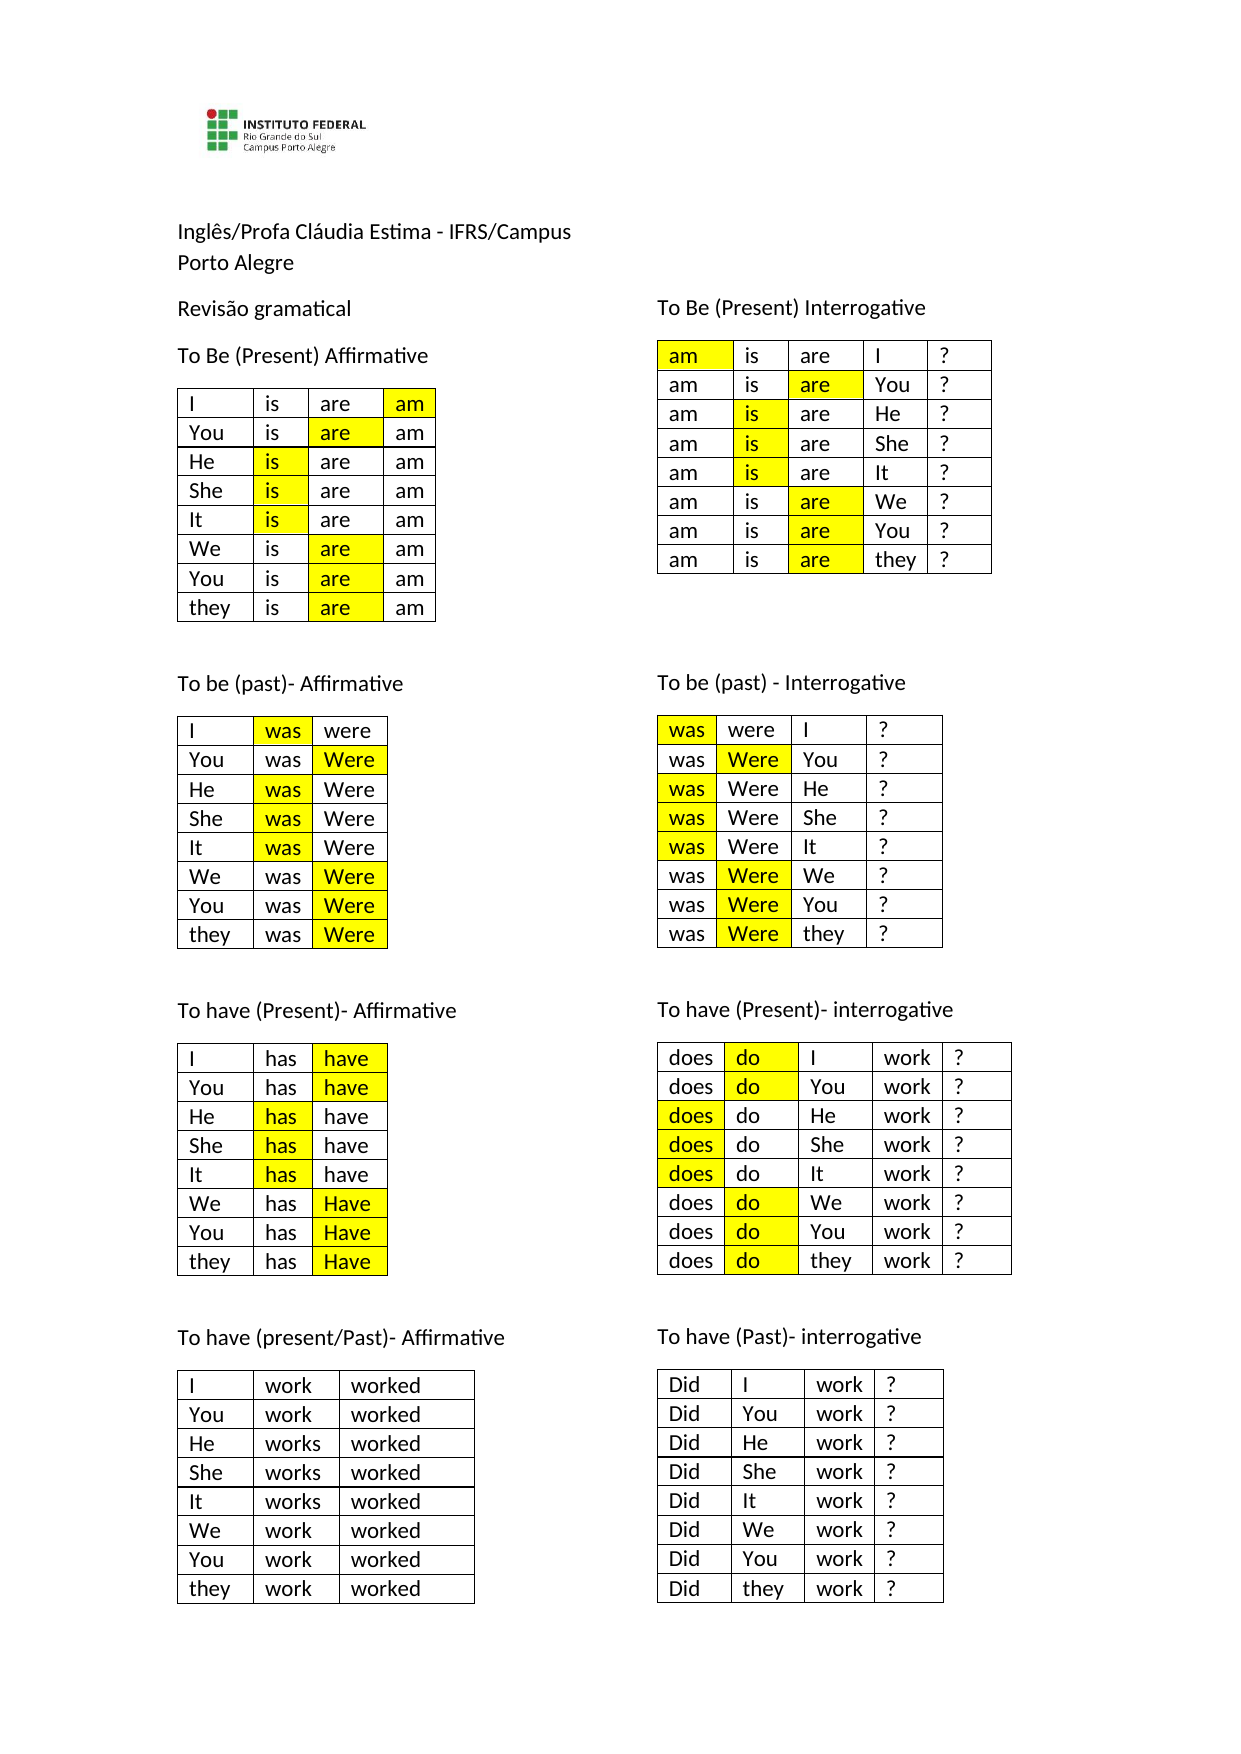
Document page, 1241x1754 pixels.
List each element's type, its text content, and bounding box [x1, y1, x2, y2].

table_header has [254, 1044, 312, 1072]
table_cell ? [875, 1574, 943, 1602]
table_cell You [792, 745, 866, 773]
table_header I [178, 1371, 253, 1399]
table_cell do [725, 1072, 798, 1100]
table_cell was [658, 774, 716, 802]
table_cell was [658, 803, 716, 831]
table_cell You [178, 1073, 253, 1101]
table_cell She [178, 804, 253, 832]
table_cell He [178, 448, 253, 475]
text To have (Past)- interrogative [657, 1322, 1063, 1350]
text To Be (Present) Interrogative [657, 293, 1063, 322]
table_cell We [178, 862, 253, 890]
table_cell is [734, 458, 788, 486]
table_cell do [725, 1159, 798, 1187]
table_cell ? [875, 1458, 943, 1485]
table_cell ? [875, 1486, 943, 1514]
table_header is [254, 389, 308, 417]
table_cell was [254, 862, 312, 890]
table_cell She [799, 1130, 872, 1158]
table_header I [864, 341, 927, 369]
table_cell ? [867, 919, 942, 947]
table_cell was [254, 775, 312, 803]
table_cell ? [943, 1072, 1011, 1100]
table_cell Were [313, 920, 387, 948]
table_cell ? [875, 1399, 943, 1427]
text Revisão gramatical [177, 294, 583, 322]
table_cell is [734, 545, 788, 573]
table_cell are [309, 476, 383, 504]
table_cell She [864, 429, 927, 457]
table_cell works [254, 1458, 339, 1486]
table_cell is [734, 371, 788, 398]
table_cell ? [928, 400, 991, 428]
table_header Did [658, 1370, 731, 1398]
table_cell was [658, 890, 716, 918]
table_cell We [178, 535, 253, 563]
table_header ? [943, 1043, 1011, 1071]
table_cell ? [928, 458, 991, 486]
table_cell work [805, 1516, 874, 1543]
table_header I [792, 716, 866, 744]
table_header work [873, 1043, 942, 1071]
text To be (past)- Affirmative [177, 669, 583, 697]
table_cell does [658, 1246, 724, 1274]
table_cell work [873, 1101, 942, 1129]
table_cell am [384, 506, 435, 533]
table_header do [725, 1043, 798, 1071]
table_cell has [254, 1189, 312, 1217]
table_cell ? [867, 890, 942, 918]
table_cell is [734, 487, 788, 515]
table_cell You [178, 1546, 253, 1573]
table_cell are [789, 371, 863, 398]
table_cell She [178, 1131, 253, 1159]
table_cell was [254, 833, 312, 861]
table_cell We [792, 861, 866, 889]
table_cell ? [875, 1545, 943, 1573]
table_cell do [725, 1130, 798, 1158]
table_cell Were [313, 862, 387, 890]
table_cell We [864, 487, 927, 515]
table_header worked [340, 1371, 474, 1399]
table_cell they [178, 1575, 253, 1603]
table_cell am [384, 564, 435, 592]
table_cell He [178, 775, 253, 803]
table_cell do [725, 1217, 798, 1245]
table_cell am [658, 516, 733, 544]
text To have (Present)- interrogative [657, 995, 1063, 1023]
table_cell You [799, 1072, 872, 1100]
table_cell We [178, 1189, 253, 1217]
table_cell am [658, 429, 733, 457]
table_cell are [309, 418, 383, 446]
table_cell Have [313, 1218, 387, 1246]
table_header I [178, 389, 253, 417]
table_cell She [178, 1458, 253, 1486]
table_cell was [254, 746, 312, 774]
table_cell Did [658, 1428, 731, 1456]
table_cell You [864, 516, 927, 544]
table_cell work [805, 1458, 874, 1485]
table_cell has [254, 1073, 312, 1101]
table_cell You [178, 746, 253, 774]
table_cell Did [658, 1516, 731, 1543]
table_cell are [309, 564, 383, 592]
table_cell they [178, 1247, 253, 1275]
table_cell are [789, 516, 863, 544]
table_cell do [725, 1246, 798, 1274]
table_cell are [309, 448, 383, 475]
table_cell You [178, 418, 253, 446]
table_cell You [178, 1400, 253, 1428]
table_cell is [254, 418, 308, 446]
table_cell does [658, 1072, 724, 1100]
table_cell are [789, 429, 863, 457]
table_cell they [178, 920, 253, 948]
table_header was [254, 717, 312, 744]
table_cell has [254, 1160, 312, 1188]
table_cell are [789, 400, 863, 428]
table_cell Were [717, 745, 791, 773]
table_cell He [178, 1102, 253, 1130]
table_header ? [867, 716, 942, 744]
text Inglês/Profa Cláudia Estima - IFRS/Campus Porto Alegre [177, 217, 583, 276]
table_cell works [254, 1429, 339, 1457]
table_cell You [732, 1545, 804, 1573]
text To be (past) - Interrogative [657, 668, 1063, 696]
table_cell ? [928, 545, 991, 573]
table_cell worked [340, 1400, 474, 1428]
table_cell He [864, 400, 927, 428]
table_cell is [734, 516, 788, 544]
table_cell It [178, 1488, 253, 1515]
table_cell is [254, 476, 308, 504]
table_cell You [864, 371, 927, 398]
table_cell do [725, 1101, 798, 1129]
table_cell You [178, 1218, 253, 1246]
table_cell are [789, 487, 863, 515]
table_cell was [658, 832, 716, 860]
table_cell You [792, 890, 866, 918]
table_cell Were [313, 746, 387, 774]
table_cell He [792, 774, 866, 802]
table_cell Were [717, 774, 791, 802]
table_cell does [658, 1217, 724, 1245]
table_cell am [384, 535, 435, 563]
table_cell You [178, 891, 253, 919]
table_cell We [732, 1516, 804, 1543]
table_cell ? [867, 803, 942, 831]
table_cell has [254, 1102, 312, 1130]
table_cell was [254, 920, 312, 948]
table_cell has [254, 1131, 312, 1159]
table_cell have [313, 1160, 387, 1188]
table_cell work [805, 1486, 874, 1514]
table_cell has [254, 1218, 312, 1246]
table_cell am [658, 487, 733, 515]
table_cell do [725, 1188, 798, 1216]
table_cell is [254, 564, 308, 592]
table_cell have [313, 1073, 387, 1101]
table_header I [799, 1043, 872, 1071]
table_cell It [732, 1486, 804, 1514]
table_cell am [658, 400, 733, 428]
table_cell they [792, 919, 866, 947]
table_cell work [254, 1546, 339, 1573]
table_header were [717, 716, 791, 744]
table_cell ? [943, 1217, 1011, 1245]
table_cell She [792, 803, 866, 831]
table_cell worked [340, 1546, 474, 1573]
table_cell ? [943, 1159, 1011, 1187]
table_cell are [789, 545, 863, 573]
table_cell ? [867, 861, 942, 889]
table_cell You [799, 1217, 872, 1245]
table_cell Were [717, 890, 791, 918]
table_cell am [384, 448, 435, 475]
table_cell work [873, 1130, 942, 1158]
table_cell It [799, 1159, 872, 1187]
table_cell worked [340, 1458, 474, 1486]
table_header are [309, 389, 383, 417]
table_cell does [658, 1188, 724, 1216]
table_cell ? [943, 1246, 1011, 1274]
table_cell You [178, 564, 253, 592]
table_cell Were [313, 775, 387, 803]
table_cell Did [658, 1399, 731, 1427]
table_header I [178, 717, 253, 744]
table_cell ? [875, 1428, 943, 1456]
table_cell is [254, 448, 308, 475]
table_header I [732, 1370, 804, 1398]
table_header is [734, 341, 788, 369]
table_cell Did [658, 1545, 731, 1573]
table_cell work [805, 1574, 874, 1602]
table_cell is [254, 593, 308, 621]
table_cell work [254, 1400, 339, 1428]
table_cell He [732, 1428, 804, 1456]
table_cell works [254, 1488, 339, 1515]
table_cell was [254, 891, 312, 919]
table_cell has [254, 1247, 312, 1275]
table_header work [254, 1371, 339, 1399]
table_cell Were [717, 832, 791, 860]
table_header I [178, 1044, 253, 1072]
table_cell ? [867, 832, 942, 860]
table_cell ? [875, 1516, 943, 1543]
table_cell It [178, 1160, 253, 1188]
table_cell they [799, 1246, 872, 1274]
table_cell was [254, 804, 312, 832]
text To Be (Present) Affirmative [177, 341, 583, 369]
table_cell was [658, 919, 716, 947]
table_header was [658, 716, 716, 744]
table_cell does [658, 1159, 724, 1187]
table_cell She [732, 1458, 804, 1485]
table_cell they [732, 1574, 804, 1602]
table_header ? [928, 341, 991, 369]
table_cell are [309, 506, 383, 533]
text To have (present/Past)- Affirmative [177, 1323, 583, 1351]
table_cell worked [340, 1429, 474, 1457]
table_cell work [805, 1545, 874, 1573]
table_cell are [309, 535, 383, 563]
table_cell work [873, 1246, 942, 1274]
table_cell they [864, 545, 927, 573]
table_cell was [658, 861, 716, 889]
table_cell You [732, 1399, 804, 1427]
table_cell It [864, 458, 927, 486]
table_cell Were [313, 833, 387, 861]
table_cell have [313, 1102, 387, 1130]
table_header am [658, 341, 733, 369]
table_header are [789, 341, 863, 369]
table_cell He [799, 1101, 872, 1129]
table_header does [658, 1043, 724, 1071]
table_cell work [805, 1428, 874, 1456]
table_cell ? [943, 1130, 1011, 1158]
table_cell am [658, 371, 733, 398]
table_cell work [254, 1516, 339, 1544]
table_cell am [658, 458, 733, 486]
table_cell am [384, 476, 435, 504]
table_cell work [254, 1575, 339, 1603]
table_cell It [178, 833, 253, 861]
table_cell Did [658, 1486, 731, 1514]
table_header ? [875, 1370, 943, 1398]
table_cell ? [943, 1101, 1011, 1129]
table_cell It [178, 506, 253, 533]
table_cell ? [867, 745, 942, 773]
table_cell am [658, 545, 733, 573]
table_cell Did [658, 1458, 731, 1485]
table_cell does [658, 1130, 724, 1158]
table_cell is [734, 400, 788, 428]
table_cell work [873, 1188, 942, 1216]
table_cell are [789, 458, 863, 486]
table_cell they [178, 593, 253, 621]
table_header were [313, 717, 387, 744]
picture [177, 59, 385, 199]
table_cell is [254, 535, 308, 563]
table_cell He [178, 1429, 253, 1457]
table_cell work [873, 1159, 942, 1187]
table_cell worked [340, 1516, 474, 1544]
table_header am [384, 389, 435, 417]
table_cell have [313, 1131, 387, 1159]
table_cell It [792, 832, 866, 860]
table_cell work [805, 1399, 874, 1427]
table_cell am [384, 418, 435, 446]
table_cell Have [313, 1247, 387, 1275]
table_cell are [309, 593, 383, 621]
table_cell Did [658, 1574, 731, 1602]
table_cell ? [943, 1188, 1011, 1216]
text To have (Present)- Affirmative [177, 996, 583, 1024]
table_header have [313, 1044, 387, 1072]
table_cell Were [717, 919, 791, 947]
table_cell is [254, 506, 308, 533]
table_cell is [734, 429, 788, 457]
table_cell Were [717, 861, 791, 889]
table_cell We [178, 1516, 253, 1544]
table_cell Were [313, 891, 387, 919]
table_cell Have [313, 1189, 387, 1217]
table_header work [805, 1370, 874, 1398]
table_cell ? [867, 774, 942, 802]
table_cell We [799, 1188, 872, 1216]
table_cell does [658, 1101, 724, 1129]
table_cell work [873, 1217, 942, 1245]
table_cell ? [928, 487, 991, 515]
table_cell ? [928, 429, 991, 457]
table_cell was [658, 745, 716, 773]
table_cell She [178, 476, 253, 504]
table_cell am [384, 593, 435, 621]
table_cell Were [717, 803, 791, 831]
table_cell worked [340, 1575, 474, 1603]
table_cell ? [928, 371, 991, 398]
table_cell work [873, 1072, 942, 1100]
table_cell worked [340, 1488, 474, 1515]
table_cell Were [313, 804, 387, 832]
table_cell ? [928, 516, 991, 544]
